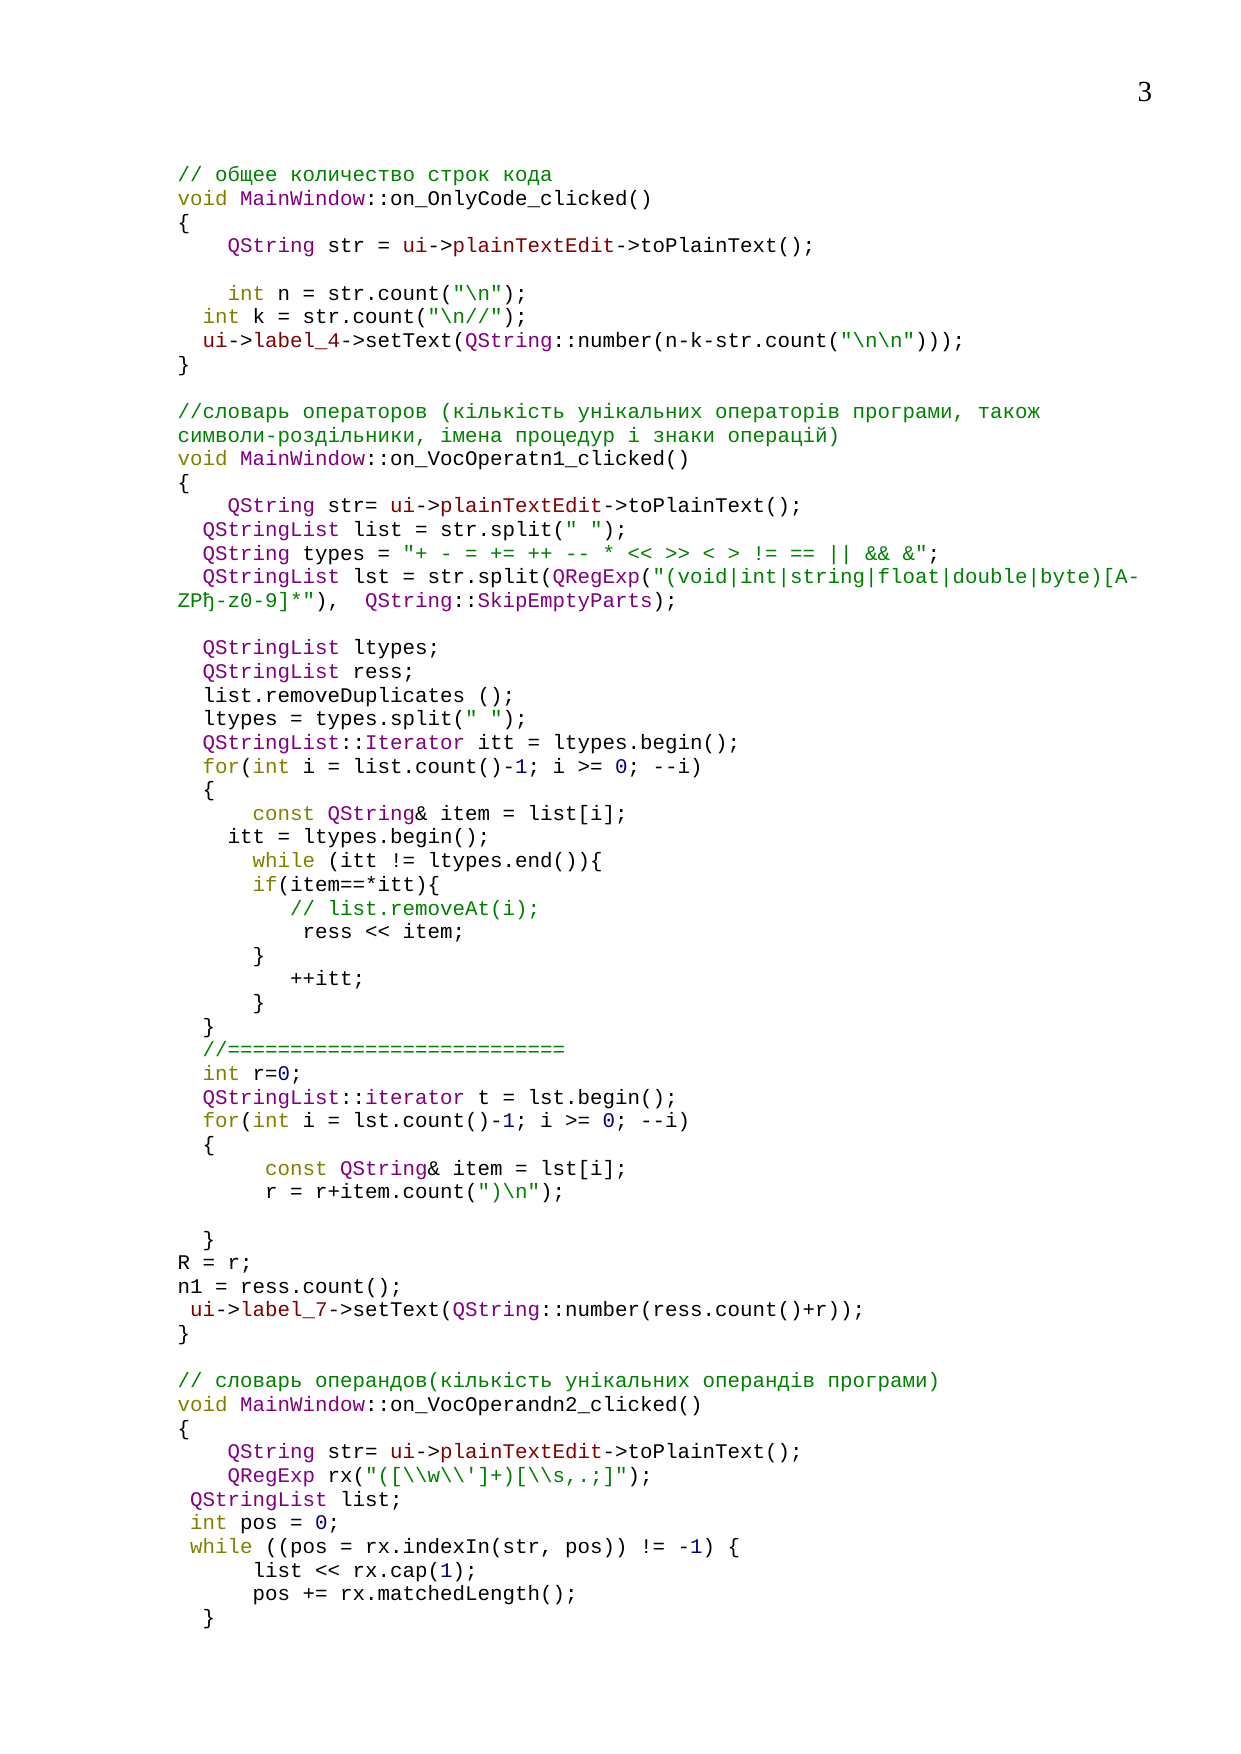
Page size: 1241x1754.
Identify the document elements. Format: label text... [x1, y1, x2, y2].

text } [177, 1016, 1152, 1039]
text QRegExp rx("([\\w\\']+)[\\s,.;]"); [177, 1465, 1152, 1489]
text { [177, 472, 1152, 496]
text QString types = "+ - = += ++ -- * << >> < > != == || && &"; [177, 543, 1152, 566]
text if(item==*itt){ [177, 874, 1152, 897]
text // общее количество строк кода [177, 164, 1152, 188]
text ltypes = types.split(" "); [177, 708, 1152, 732]
text const QString& item = lst[i]; [177, 1158, 1152, 1181]
text ress << item; [177, 921, 1152, 945]
text QStringList::Iterator itt = ltypes.begin(); [177, 732, 1152, 756]
text { [177, 212, 1152, 235]
text // list.removeAt(i); [177, 897, 1152, 921]
text } [177, 945, 1152, 968]
text list.removeDuplicates (); [177, 685, 1152, 708]
text } [177, 354, 1152, 377]
text QStringList::iterator t = lst.begin(); [177, 1087, 1152, 1110]
text int pos = 0; [177, 1512, 1152, 1536]
text while ((pos = rx.indexIn(str, pos)) != -1) { [177, 1536, 1152, 1559]
text list << rx.cap(1); [177, 1559, 1152, 1583]
text { [177, 779, 1152, 803]
text { [177, 1134, 1152, 1158]
text { [177, 1418, 1152, 1441]
text ui->label_7->setText(QString::number(ress.count()+r)); [177, 1299, 1152, 1323]
text const QString& item = list[i]; [177, 803, 1152, 827]
text QStringList list = str.split(" "); [177, 519, 1152, 543]
text r = r+item.count(")\n"); [177, 1181, 1152, 1205]
text R = r; [177, 1252, 1152, 1276]
text QStringList ress; [177, 661, 1152, 685]
text void MainWindow::on_VocOperatn1_clicked() [177, 448, 1152, 472]
text int r=0; [177, 1063, 1152, 1087]
text ++itt; [177, 968, 1152, 992]
text } [177, 1228, 1152, 1252]
text // словарь операндов(кількість унікальних операндів програми) [177, 1370, 1152, 1394]
text while (itt != ltypes.end()){ [177, 850, 1152, 874]
text QStringList ltypes; [177, 637, 1152, 661]
text //=========================== [177, 1039, 1152, 1063]
text void MainWindow::on_OnlyCode_clicked() [177, 188, 1152, 212]
text //словарь операторов (кількість унікальних операторів програми, також символи-роздільники, імена процедур і знаки операцій) [177, 401, 1152, 448]
text int n = str.count("\n"); [177, 283, 1152, 306]
text ui->label_4->setText(QString::number(n-k-str.count("\n\n"))); [177, 330, 1152, 354]
text QString str = ui->plainTextEdit->toPlainText(); [177, 235, 1152, 259]
text } [177, 992, 1152, 1016]
text n1 = ress.count(); [177, 1276, 1152, 1299]
text void MainWindow::on_VocOperandn2_clicked() [177, 1394, 1152, 1418]
text QStringList lst = str.split(QRegExp("(void|int|string|float|double|byte)[A-ZРђ-z0-9]*"), QString::SkipEmptyParts); [177, 566, 1152, 614]
text QString str= ui->plainTextEdit->toPlainText(); [177, 1441, 1152, 1465]
text for(int i = list.count()-1; i >= 0; --i) [177, 756, 1152, 779]
text QString str= ui->plainTextEdit->toPlainText(); [177, 496, 1152, 519]
text } [177, 1607, 1152, 1631]
text itt = ltypes.begin(); [177, 827, 1152, 850]
text } [177, 1323, 1152, 1347]
text int k = str.count("\n//"); [177, 306, 1152, 330]
text pos += rx.matchedLength(); [177, 1583, 1152, 1607]
text QStringList list; [177, 1489, 1152, 1512]
text for(int i = lst.count()-1; i >= 0; --i) [177, 1110, 1152, 1134]
